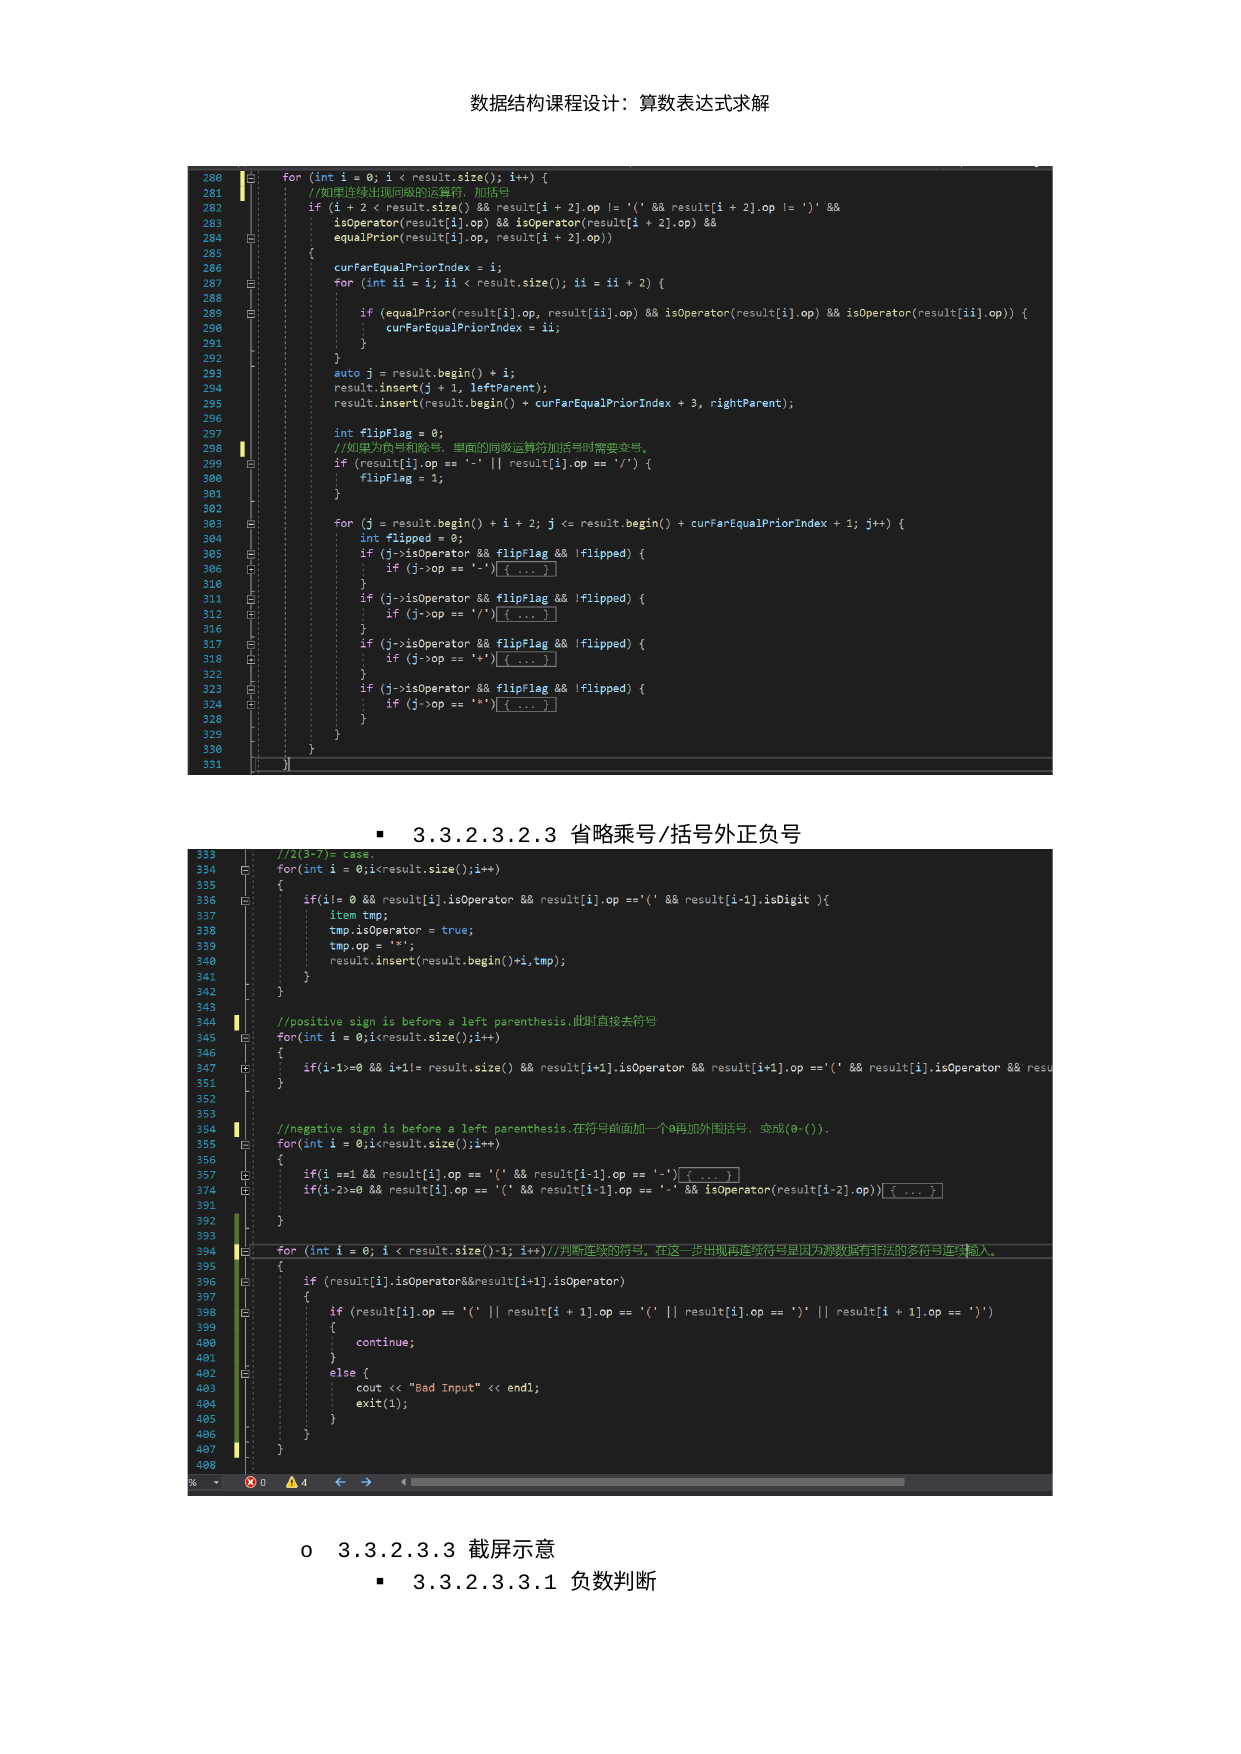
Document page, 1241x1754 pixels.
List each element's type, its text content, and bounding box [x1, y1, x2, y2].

list 3.3.2.3.3 截屏示意 [300, 1532, 1053, 1564]
list 3.3.2.3.3.1 负数判断 [375, 1564, 1053, 1597]
picture [187, 849, 1053, 1496]
list 3.3.2.3.2.3 省略乘号/括号外正负号 [375, 817, 1053, 849]
picture [187, 166, 1053, 775]
